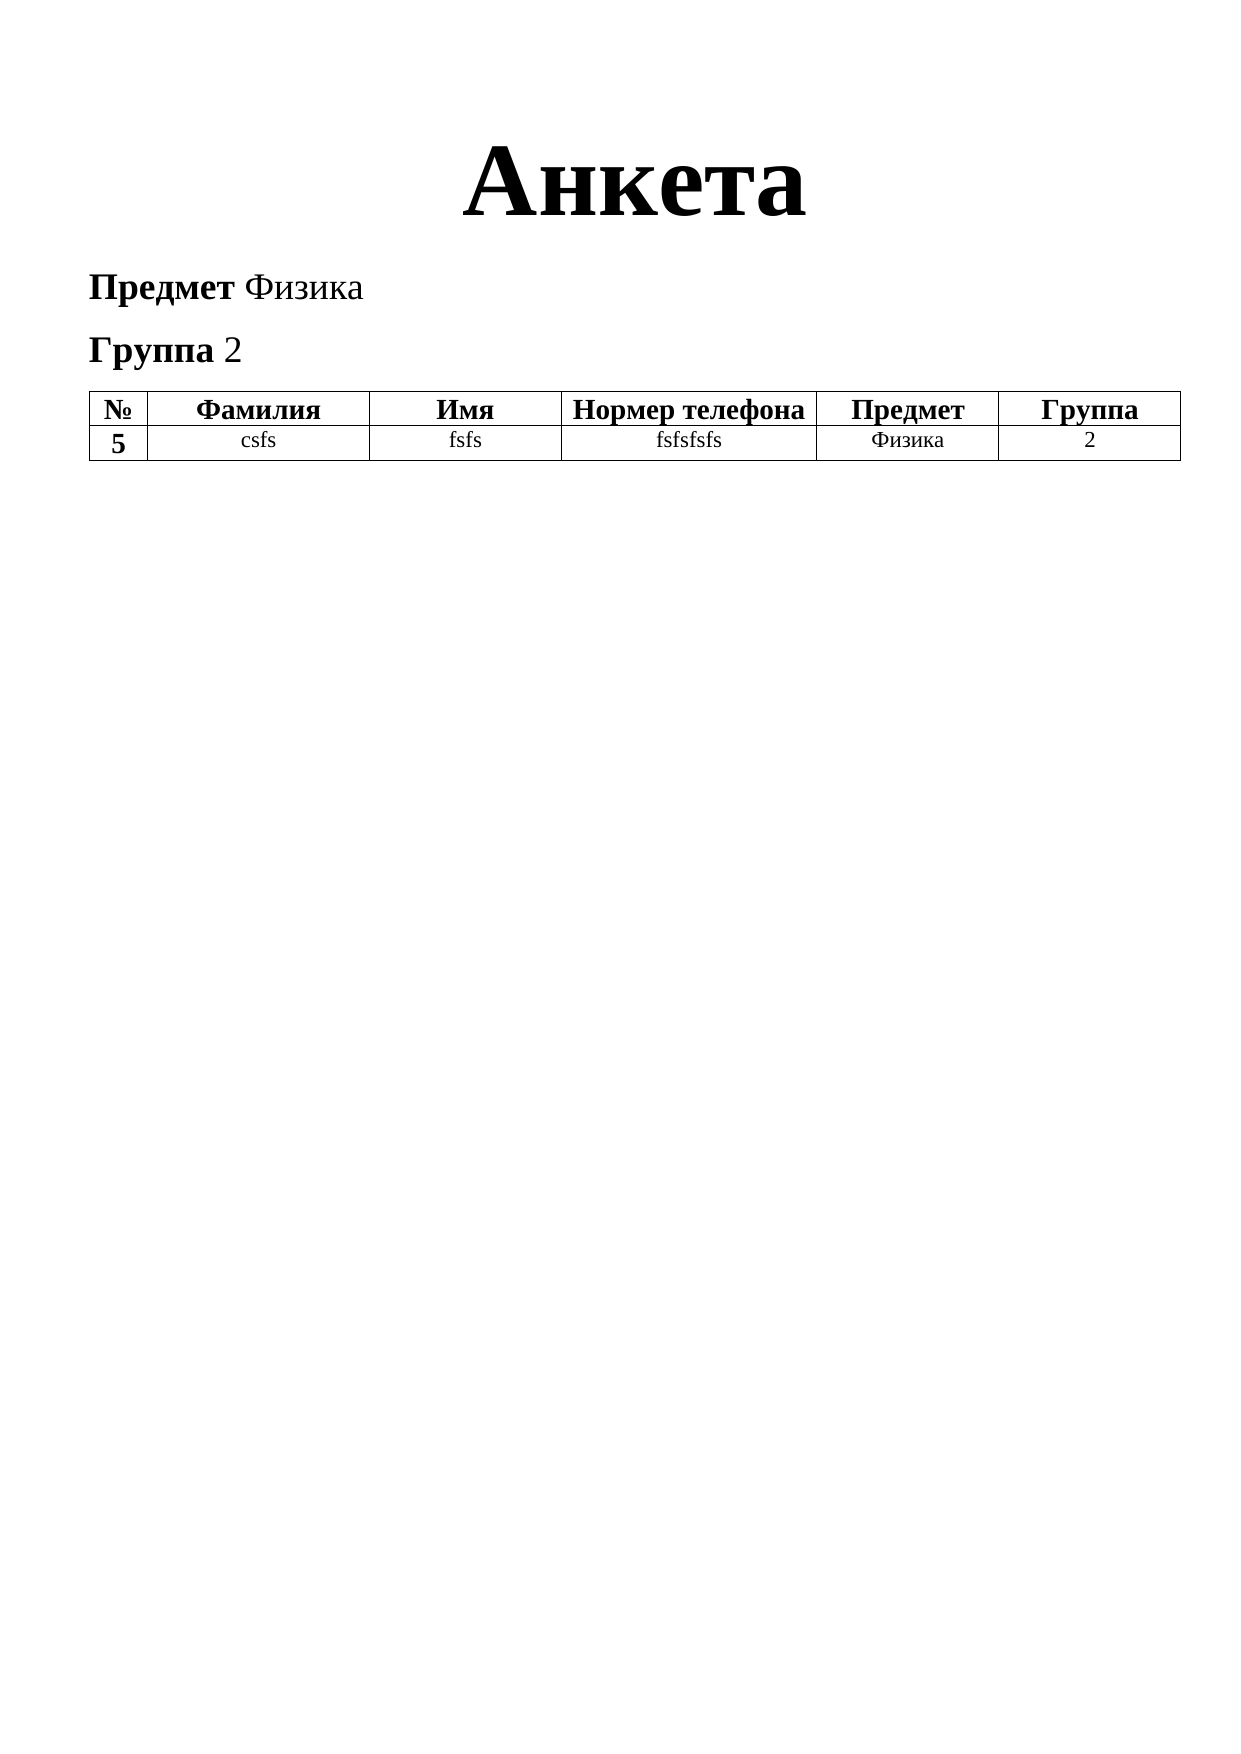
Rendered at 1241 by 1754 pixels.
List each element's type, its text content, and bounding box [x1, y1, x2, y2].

table_cell 2 [999, 426, 1180, 460]
text Группа 2 [89, 327, 1181, 371]
table_header Предмет [817, 392, 998, 425]
text Предмет Физика [89, 264, 1181, 307]
table_cell fsfs [370, 426, 561, 460]
table_header Группа [999, 392, 1180, 425]
table_cell fsfsfsfs [562, 426, 816, 460]
table_cell Физика [817, 426, 998, 460]
table_cell csfs [148, 426, 369, 460]
table_header № [90, 392, 147, 425]
text Анкета [89, 118, 1181, 238]
table_header Имя [370, 392, 561, 425]
table_cell 5 [90, 426, 147, 460]
table_header Нормер телефона [562, 392, 816, 425]
table_header Фамилия [148, 392, 369, 425]
